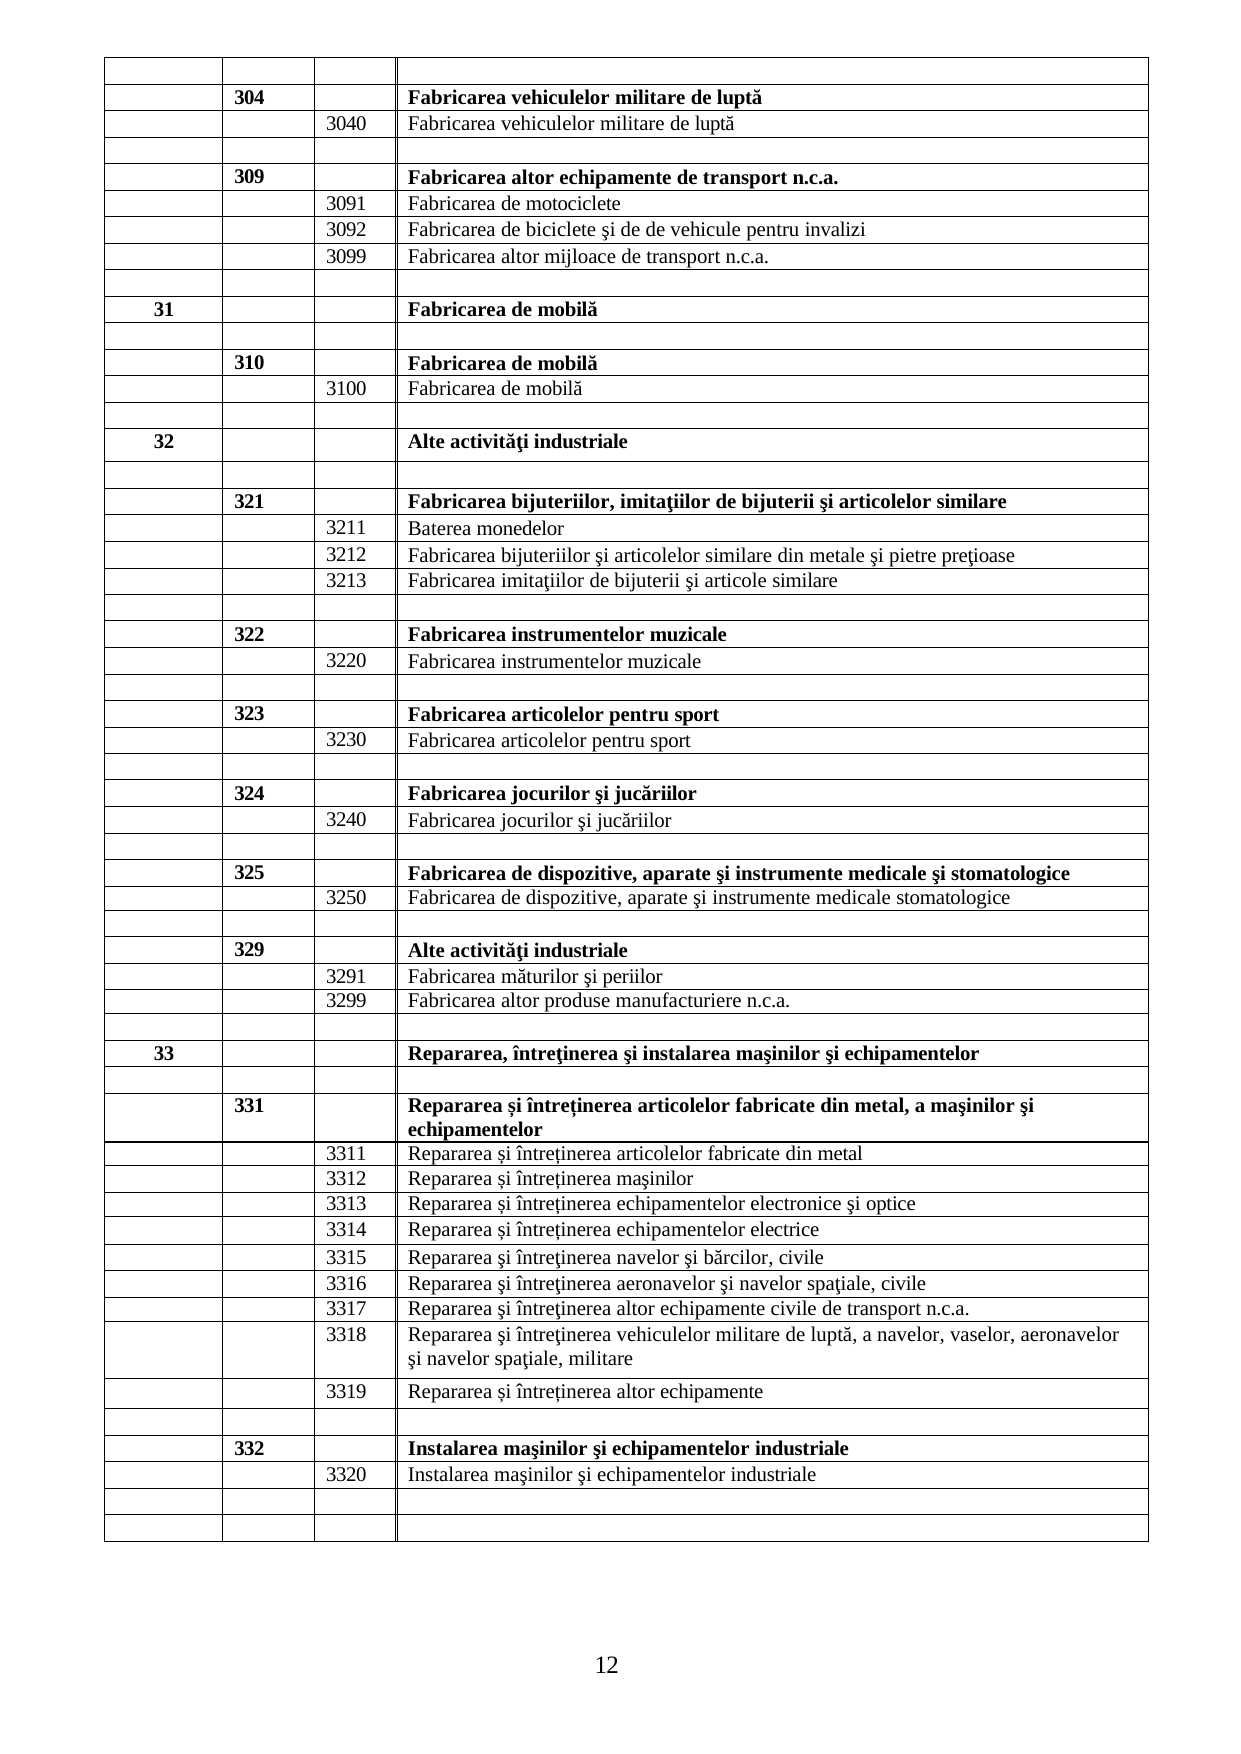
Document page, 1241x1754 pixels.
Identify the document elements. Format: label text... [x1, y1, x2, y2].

table_cell [223, 1245, 314, 1270]
table_cell [223, 728, 314, 753]
table_cell [315, 911, 395, 936]
table_header [315, 58, 395, 84]
table_cell 309 [223, 164, 314, 189]
table_cell [315, 754, 395, 779]
table_cell [223, 1067, 314, 1092]
table_cell [105, 675, 222, 700]
table_cell Fabricarea altor produse manufacturiere n.c.a. [398, 990, 1148, 1013]
table_cell [223, 138, 314, 163]
table_cell Fabricarea articolelor pentru sport [398, 701, 1148, 727]
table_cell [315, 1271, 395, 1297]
table_cell [398, 595, 1148, 620]
table_cell [105, 244, 222, 269]
table_cell [398, 403, 1148, 428]
table_cell 3213 [315, 569, 395, 594]
table_cell Fabricarea jocurilor şi jucăriilor [398, 807, 1148, 832]
table_cell 329 [223, 937, 314, 963]
table_cell [105, 138, 222, 163]
table_cell [105, 860, 222, 886]
table_cell [223, 569, 314, 594]
table_cell [105, 990, 222, 1013]
table_cell [315, 323, 395, 349]
table_cell [398, 834, 1148, 859]
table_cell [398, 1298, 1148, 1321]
table_cell 3092 [315, 217, 395, 243]
table_cell 3313 [315, 1193, 395, 1216]
table_cell [223, 111, 314, 137]
table_cell [398, 911, 1148, 936]
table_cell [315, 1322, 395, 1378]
table_cell [315, 489, 395, 514]
table_cell Fabricarea de dispozitive, aparate şi instrumente medicale stomatologice [398, 887, 1148, 909]
table_cell Repararea și întreținerea echipamentelor electronice şi optice [398, 1193, 1148, 1216]
table_cell [315, 403, 395, 428]
table_cell 3099 [315, 244, 395, 269]
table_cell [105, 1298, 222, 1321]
table_cell [105, 887, 222, 909]
table_cell 3211 [315, 515, 395, 541]
table_cell [105, 376, 222, 402]
table_cell Fabricarea măturilor şi periilor [398, 964, 1148, 989]
table_cell [105, 911, 222, 936]
table_cell [223, 675, 314, 700]
table_cell [105, 728, 222, 753]
table_cell [315, 675, 395, 700]
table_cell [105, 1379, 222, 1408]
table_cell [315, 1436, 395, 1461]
table_cell [398, 1067, 1148, 1092]
table_cell [105, 403, 222, 428]
table_cell Fabricarea de mobilă [398, 350, 1148, 375]
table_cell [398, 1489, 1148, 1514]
table_cell [105, 621, 222, 647]
table_cell [105, 648, 222, 673]
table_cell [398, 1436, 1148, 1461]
table_cell [315, 595, 395, 620]
table_cell [315, 297, 395, 322]
table_cell Repararea și întreținerea articolelor fabricate din metal, a maşinilor şi echipamentelor [398, 1094, 1148, 1141]
table_cell [223, 542, 314, 567]
table_cell [105, 1166, 222, 1192]
table_cell [105, 1245, 222, 1270]
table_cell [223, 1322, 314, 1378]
table_cell [223, 270, 314, 296]
table_cell [223, 462, 314, 488]
table_cell [223, 515, 314, 541]
table_cell [223, 911, 314, 936]
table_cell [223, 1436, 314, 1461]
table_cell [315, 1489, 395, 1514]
table_cell 3311 [315, 1143, 395, 1165]
table_cell [315, 1067, 395, 1092]
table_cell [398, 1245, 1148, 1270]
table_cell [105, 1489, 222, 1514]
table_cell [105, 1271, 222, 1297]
table_header [398, 58, 1148, 84]
table_cell 3291 [315, 964, 395, 989]
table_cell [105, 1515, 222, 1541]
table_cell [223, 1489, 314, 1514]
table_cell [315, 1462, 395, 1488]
table_cell [105, 164, 222, 189]
table_cell [105, 270, 222, 296]
table_cell 3312 [315, 1166, 395, 1192]
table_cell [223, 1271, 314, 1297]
table_cell Fabricarea de mobilă [398, 376, 1148, 402]
table_cell [223, 1217, 314, 1244]
table_cell Fabricarea vehiculelor militare de luptă [398, 85, 1148, 110]
table_cell Fabricarea vehiculelor militare de luptă [398, 111, 1148, 137]
table_cell [223, 1041, 314, 1066]
table_cell [105, 1143, 222, 1165]
table_cell 3212 [315, 542, 395, 567]
table_cell [223, 648, 314, 673]
table_cell [223, 754, 314, 779]
table_cell Repararea și întreținerea echipamentelor electrice [398, 1217, 1148, 1244]
table_cell [315, 462, 395, 488]
table_cell 325 [223, 860, 314, 886]
table_cell [105, 1193, 222, 1216]
table_cell 3314 [315, 1217, 395, 1244]
table_cell Fabricarea imitaţiilor de bijuterii şi articole similare [398, 569, 1148, 594]
table_cell 322 [223, 621, 314, 647]
table_cell [398, 270, 1148, 296]
table_cell [398, 138, 1148, 163]
table_cell [223, 217, 314, 243]
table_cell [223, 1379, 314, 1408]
table_cell [105, 111, 222, 137]
table_cell Fabricarea de dispozitive, aparate şi instrumente medicale şi stomatologice [398, 860, 1148, 886]
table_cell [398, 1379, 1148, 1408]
table_cell [105, 937, 222, 963]
table_cell [223, 1166, 314, 1192]
table_cell [398, 462, 1148, 488]
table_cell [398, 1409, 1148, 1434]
table_cell [223, 403, 314, 428]
table_cell [315, 1094, 395, 1141]
table_cell [105, 323, 222, 349]
table_cell Fabricarea jocurilor şi jucăriilor [398, 780, 1148, 806]
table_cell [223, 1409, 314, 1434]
table_cell [223, 964, 314, 989]
table_cell 324 [223, 780, 314, 806]
table_cell Fabricarea articolelor pentru sport [398, 728, 1148, 753]
table_cell Baterea monedelor [398, 515, 1148, 541]
table_cell [315, 937, 395, 963]
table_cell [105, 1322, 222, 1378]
table_cell [105, 462, 222, 488]
table_cell [315, 1041, 395, 1066]
table_cell [223, 595, 314, 620]
table_cell [315, 164, 395, 189]
table_cell [105, 1217, 222, 1244]
table_cell [223, 1143, 314, 1165]
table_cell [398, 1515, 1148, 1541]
table_cell [315, 1014, 395, 1039]
table_cell [105, 964, 222, 989]
table_cell [105, 85, 222, 110]
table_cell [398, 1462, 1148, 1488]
table_cell 3100 [315, 376, 395, 402]
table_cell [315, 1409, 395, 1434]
table_cell Repararea, întreţinerea şi instalarea maşinilor şi echipamentelor [398, 1041, 1148, 1066]
table_cell [315, 621, 395, 647]
table_cell [223, 244, 314, 269]
table_cell [315, 429, 395, 461]
table_cell [105, 1094, 222, 1141]
table_cell [223, 429, 314, 461]
table_cell Fabricarea de mobilă [398, 297, 1148, 322]
table_cell [398, 323, 1148, 349]
table_cell [315, 270, 395, 296]
table_cell 323 [223, 701, 314, 727]
table_cell [315, 138, 395, 163]
table_cell [105, 595, 222, 620]
table_cell Repararea și întreținerea articolelor fabricate din metal [398, 1143, 1148, 1165]
table_cell [105, 542, 222, 567]
table_cell Fabricarea de motociclete [398, 191, 1148, 216]
table_cell 310 [223, 350, 314, 375]
table_cell [105, 350, 222, 375]
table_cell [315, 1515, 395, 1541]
table_cell [105, 191, 222, 216]
table_cell [105, 1014, 222, 1039]
table_cell [223, 1014, 314, 1039]
table_cell [223, 376, 314, 402]
table_cell [398, 754, 1148, 779]
table_cell [315, 85, 395, 110]
table_cell [105, 780, 222, 806]
table_cell Repararea și întreținerea maşinilor [398, 1166, 1148, 1192]
table_cell [315, 834, 395, 859]
table_cell [398, 1014, 1148, 1039]
table_cell 304 [223, 85, 314, 110]
table_cell 3230 [315, 728, 395, 753]
table_cell 3240 [315, 807, 395, 832]
table_cell [105, 807, 222, 832]
table_cell [223, 323, 314, 349]
table_cell [105, 834, 222, 859]
table_cell [105, 489, 222, 514]
table_cell Fabricarea de biciclete şi de de vehicule pentru invalizi [398, 217, 1148, 243]
table_cell [315, 701, 395, 727]
table_cell 3040 [315, 111, 395, 137]
table_header [223, 58, 314, 84]
table_cell 3299 [315, 990, 395, 1013]
table_cell [105, 515, 222, 541]
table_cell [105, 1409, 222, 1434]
table_cell [398, 675, 1148, 700]
table_cell Fabricarea bijuteriilor şi articolelor similare din metale şi pietre preţioase [398, 542, 1148, 567]
table_cell [223, 834, 314, 859]
table_cell 3315 [315, 1245, 395, 1270]
table_cell [105, 1067, 222, 1092]
table_cell [105, 569, 222, 594]
table_cell Fabricarea instrumentelor muzicale [398, 621, 1148, 647]
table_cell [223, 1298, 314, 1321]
table_cell [223, 887, 314, 909]
table_cell [105, 217, 222, 243]
table_cell Fabricarea bijuteriilor, imitaţiilor de bijuterii şi articolelor similare [398, 489, 1148, 514]
table_cell [223, 990, 314, 1013]
table_cell [223, 807, 314, 832]
table_cell Alte activităţi industriale [398, 429, 1148, 461]
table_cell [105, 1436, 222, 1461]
table_cell 3250 [315, 887, 395, 909]
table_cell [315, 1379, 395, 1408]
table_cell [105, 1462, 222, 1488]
table_cell Alte activităţi industriale [398, 937, 1148, 963]
table_cell 3091 [315, 191, 395, 216]
table_cell 33 [105, 1041, 222, 1066]
table_cell [223, 297, 314, 322]
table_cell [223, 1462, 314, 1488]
table_cell [105, 701, 222, 727]
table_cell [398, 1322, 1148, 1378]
table_cell [105, 754, 222, 779]
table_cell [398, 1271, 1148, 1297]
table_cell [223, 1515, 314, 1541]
table_cell [315, 350, 395, 375]
table_cell [223, 191, 314, 216]
table_cell [315, 860, 395, 886]
table_cell Fabricarea altor echipamente de transport n.c.a. [398, 164, 1148, 189]
table_cell 32 [105, 429, 222, 461]
table_cell Fabricarea altor mijloace de transport n.c.a. [398, 244, 1148, 269]
table_cell 31 [105, 297, 222, 322]
table_cell [223, 1193, 314, 1216]
table_cell 321 [223, 489, 314, 514]
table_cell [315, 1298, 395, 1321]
table_cell [315, 780, 395, 806]
table_cell 331 [223, 1094, 314, 1141]
table_cell Fabricarea instrumentelor muzicale [398, 648, 1148, 673]
table_cell 3220 [315, 648, 395, 673]
table_header [105, 58, 222, 84]
